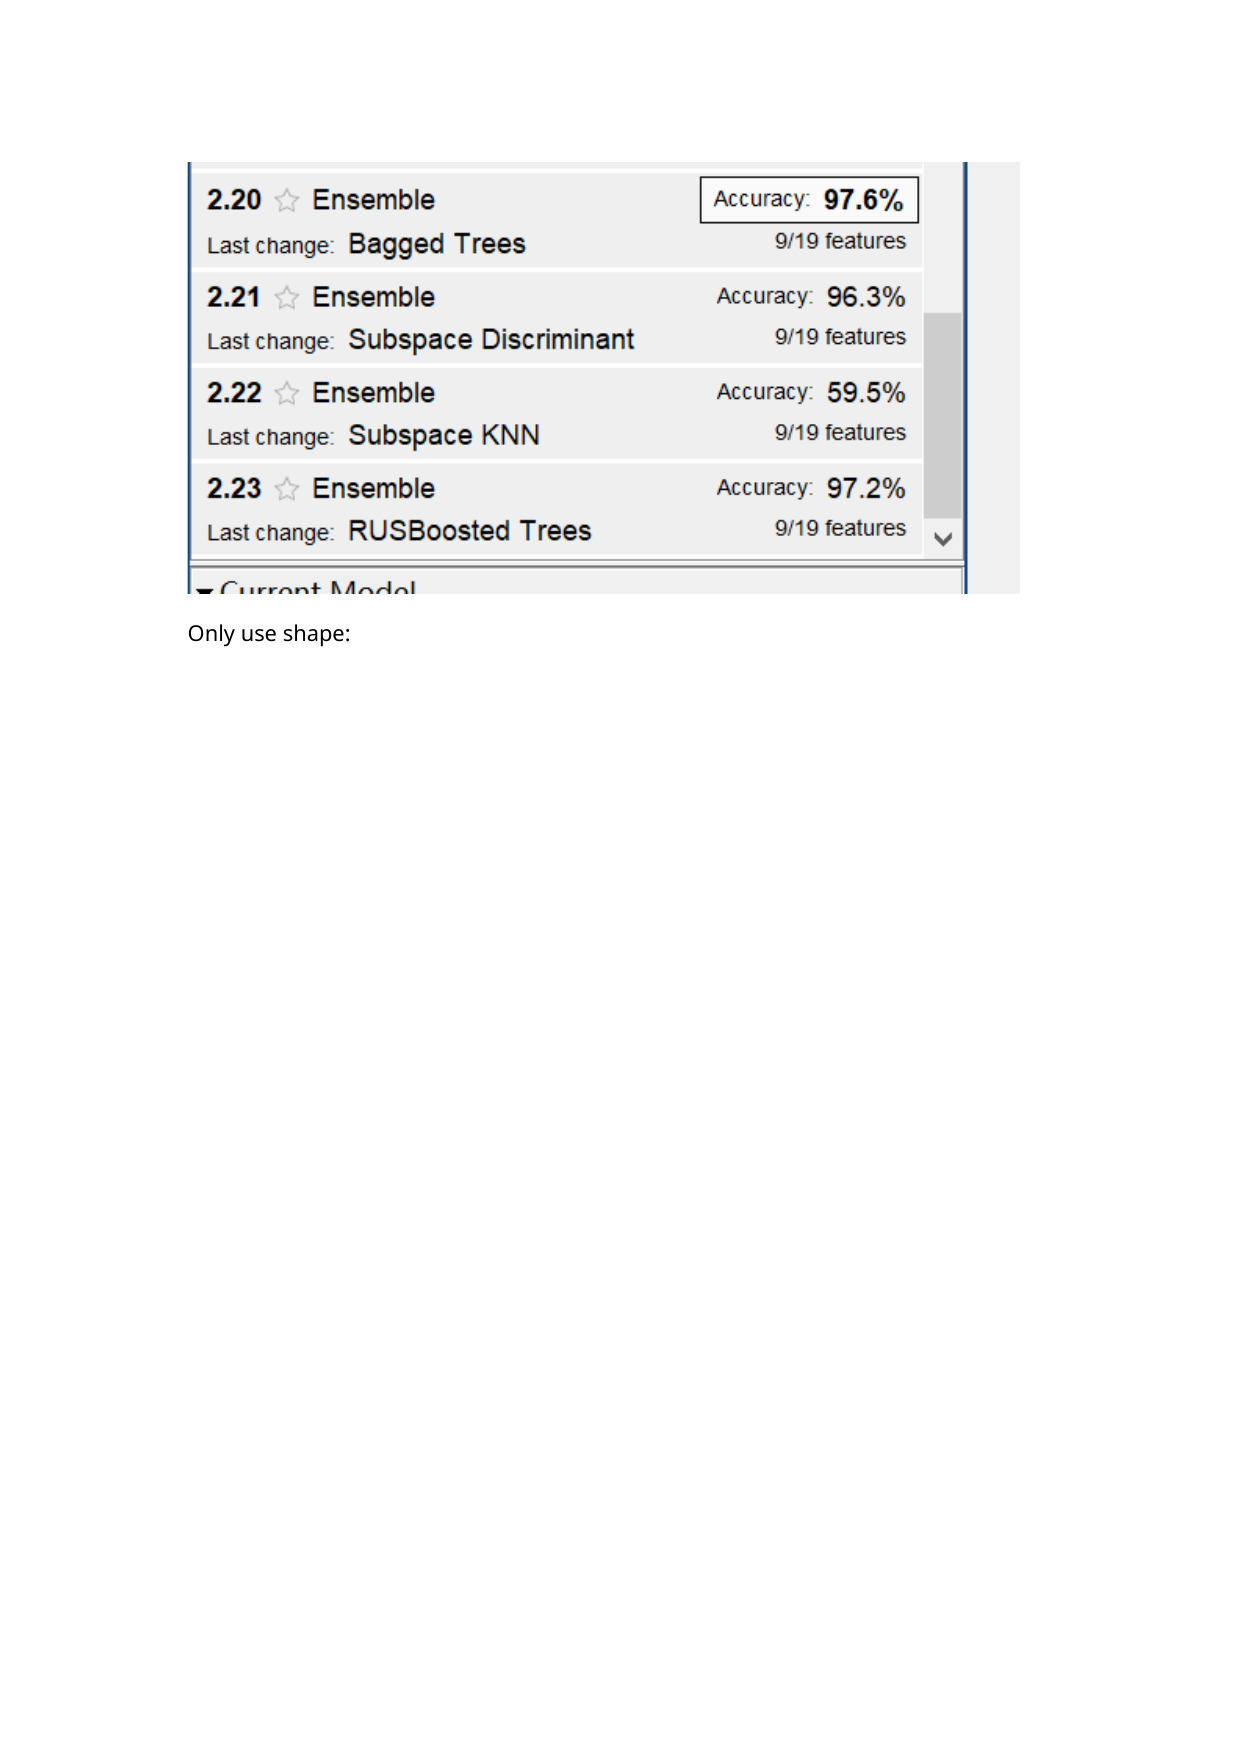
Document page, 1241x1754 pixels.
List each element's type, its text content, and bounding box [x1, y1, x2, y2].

picture [187, 162, 1021, 594]
text Only use shape: [187, 617, 1053, 649]
